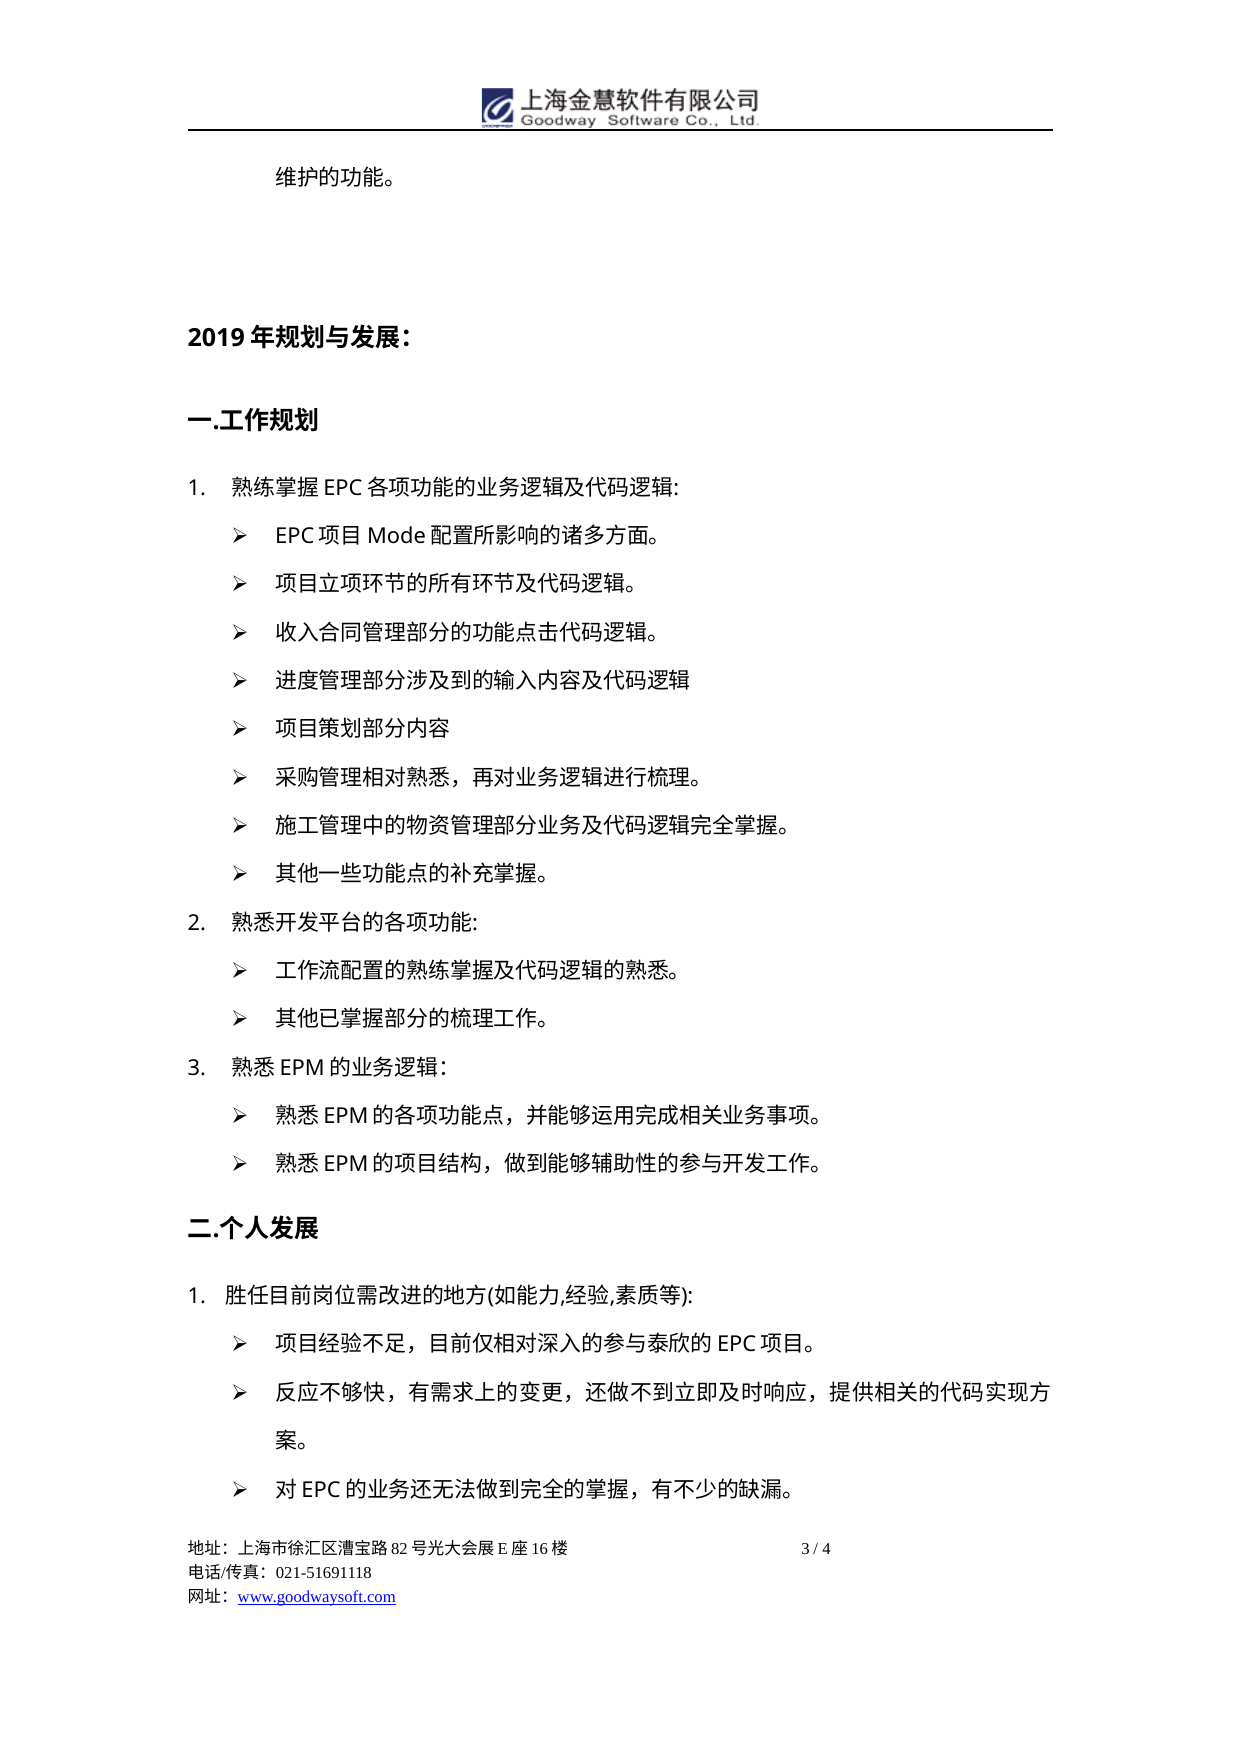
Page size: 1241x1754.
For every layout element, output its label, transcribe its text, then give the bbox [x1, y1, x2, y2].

list 项目立项环节的所有环节及代码逻辑。 [231, 566, 1053, 598]
list 收入合同管理部分的功能点击代码逻辑。 [231, 614, 1053, 647]
list 其他一些功能点的补充掌握。 [231, 856, 1053, 888]
list 熟悉开发平台的各项功能: [187, 904, 1053, 937]
list EPC项目Mode配置所影响的诸多方面。 [231, 518, 1053, 550]
list 进度管理部分涉及到的输入内容及代码逻辑 [231, 663, 1053, 695]
list 施工管理中的物资管理部分业务及代码逻辑完全掌握。 [231, 808, 1053, 840]
list 熟悉EPM的各项功能点，并能够运用完成相关业务事项。 [231, 1098, 1053, 1130]
list 工作流配置的熟练掌握及代码逻辑的熟悉。 [231, 953, 1053, 985]
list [231, 160, 1053, 192]
list 熟悉EPM的业务逻辑： [187, 1049, 1053, 1082]
picture [481, 88, 759, 128]
list 项目经验不足，目前仅相对深入的参与泰欣的EPC项目。 [231, 1326, 1053, 1358]
text 2019年规划与发展： [187, 303, 1053, 368]
list 其他已掌握部分的梳理工作。 [231, 1001, 1053, 1033]
list 熟悉EPM的项目结构，做到能够辅助性的参与开发工作。 [231, 1146, 1053, 1178]
list 采购管理相对熟悉，再对业务逻辑进行梳理。 [231, 759, 1053, 792]
list 项目策划部分内容 [231, 711, 1053, 743]
list 反应不够快，有需求上的变更，还做不到立即及时响应，提供相关的代码实现方案。 [231, 1374, 1053, 1455]
text 二.个人发展 [187, 1194, 1053, 1259]
text 一.工作规划 [187, 386, 1053, 451]
list 对EPC的业务还无法做到完全的掌握，有不少的缺漏。 [231, 1471, 1053, 1504]
list 熟练掌握EPC各项功能的业务逻辑及代码逻辑: [187, 469, 1053, 502]
list 胜任目前岗位需改进的地方(如能力,经验,素质等): [187, 1277, 1053, 1310]
